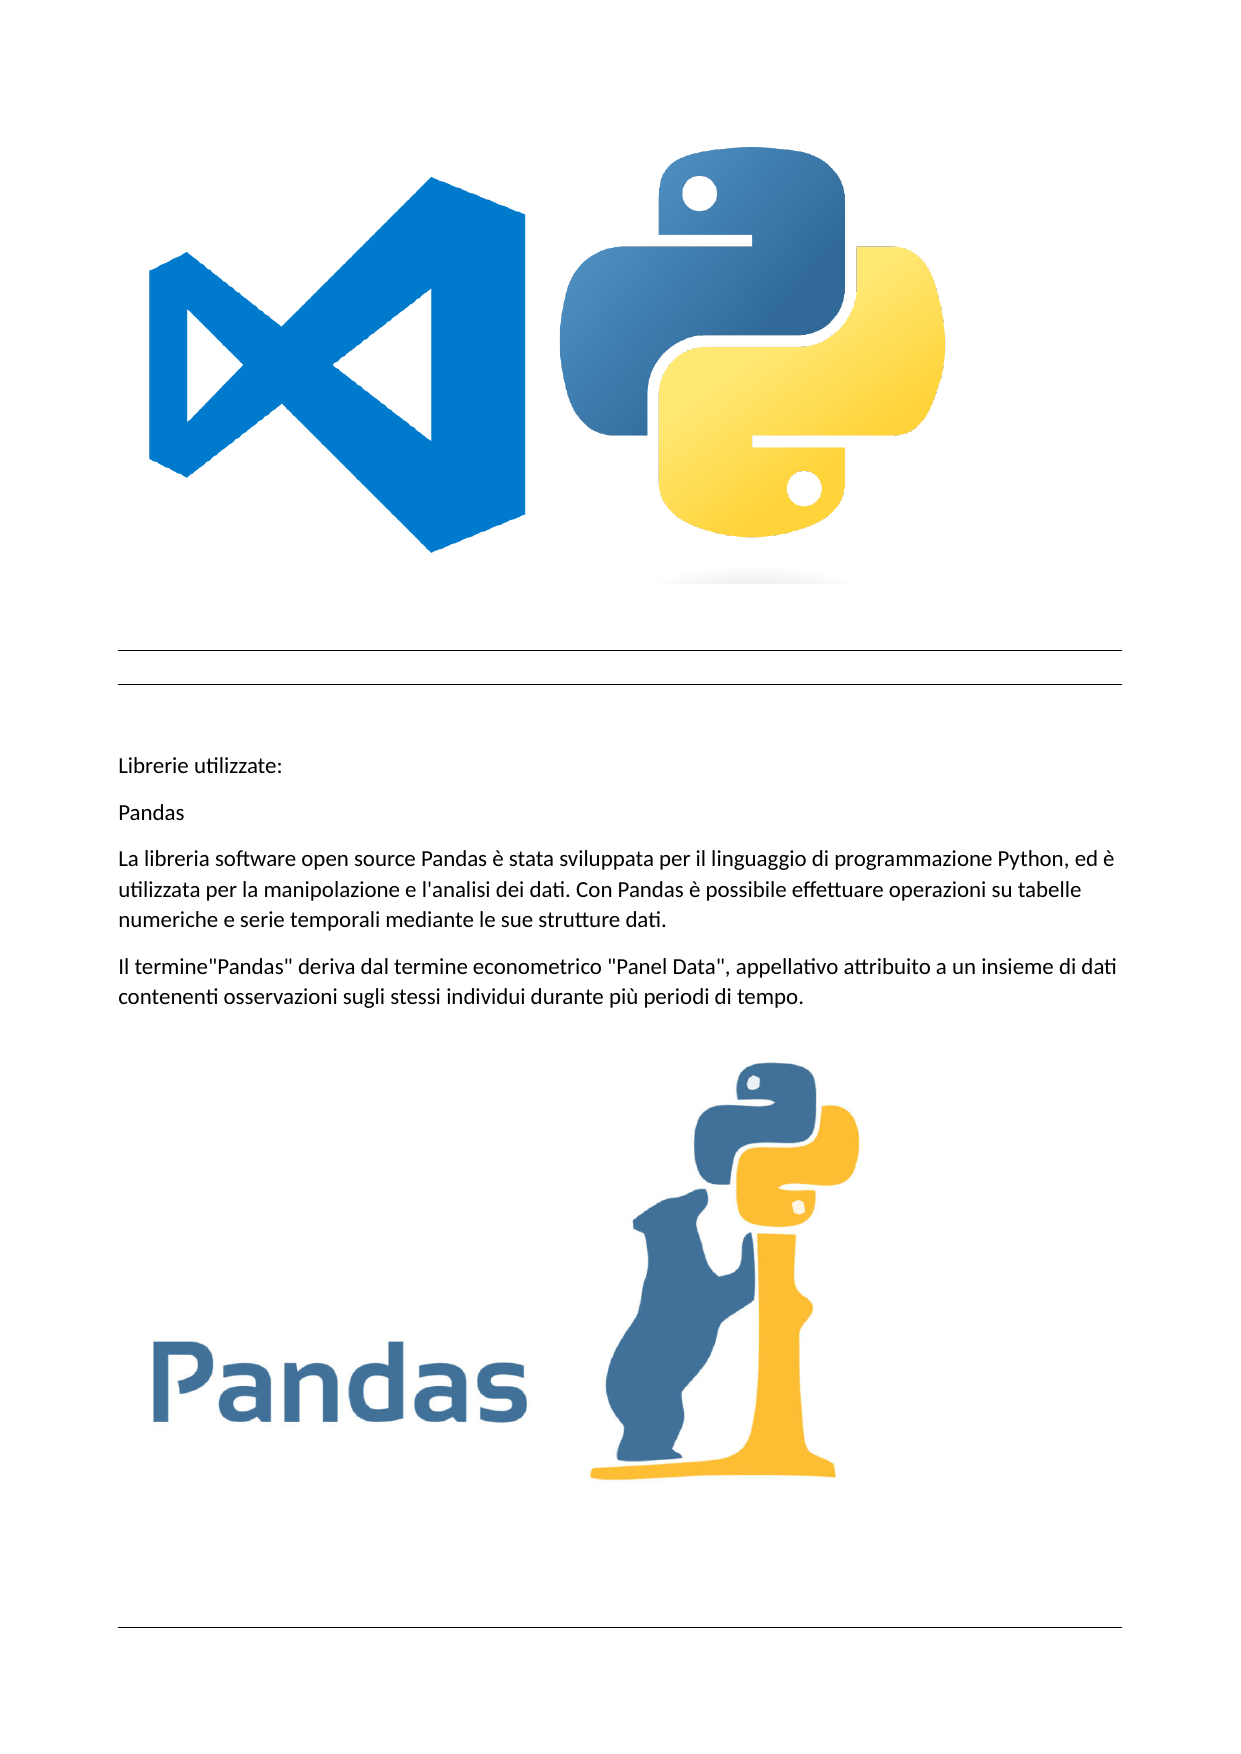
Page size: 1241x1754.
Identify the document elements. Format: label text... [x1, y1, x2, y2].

text Il termine"Pandas" deriva dal termine econometrico "Panel Data", appellativo attribuito a un insieme di dati contenenti osservazioni sugli stessi individui durante più periodi di tempo. [118, 952, 1122, 1010]
text Pandas [118, 798, 1122, 826]
picture [559, 147, 958, 584]
text Librerie utilizzate: [118, 751, 1122, 779]
text La libreria software open source Pandas è stata sviluppata per il linguaggio di programmazione Python, ed è utilizzata per la manipolazione e l'analisi dei dati. Con Pandas è possibile effettuare operazioni su tabelle numeriche e serie temporali mediante le sue strutture dati. [118, 844, 1122, 933]
picture [118, 1028, 894, 1514]
picture [118, 147, 555, 584]
